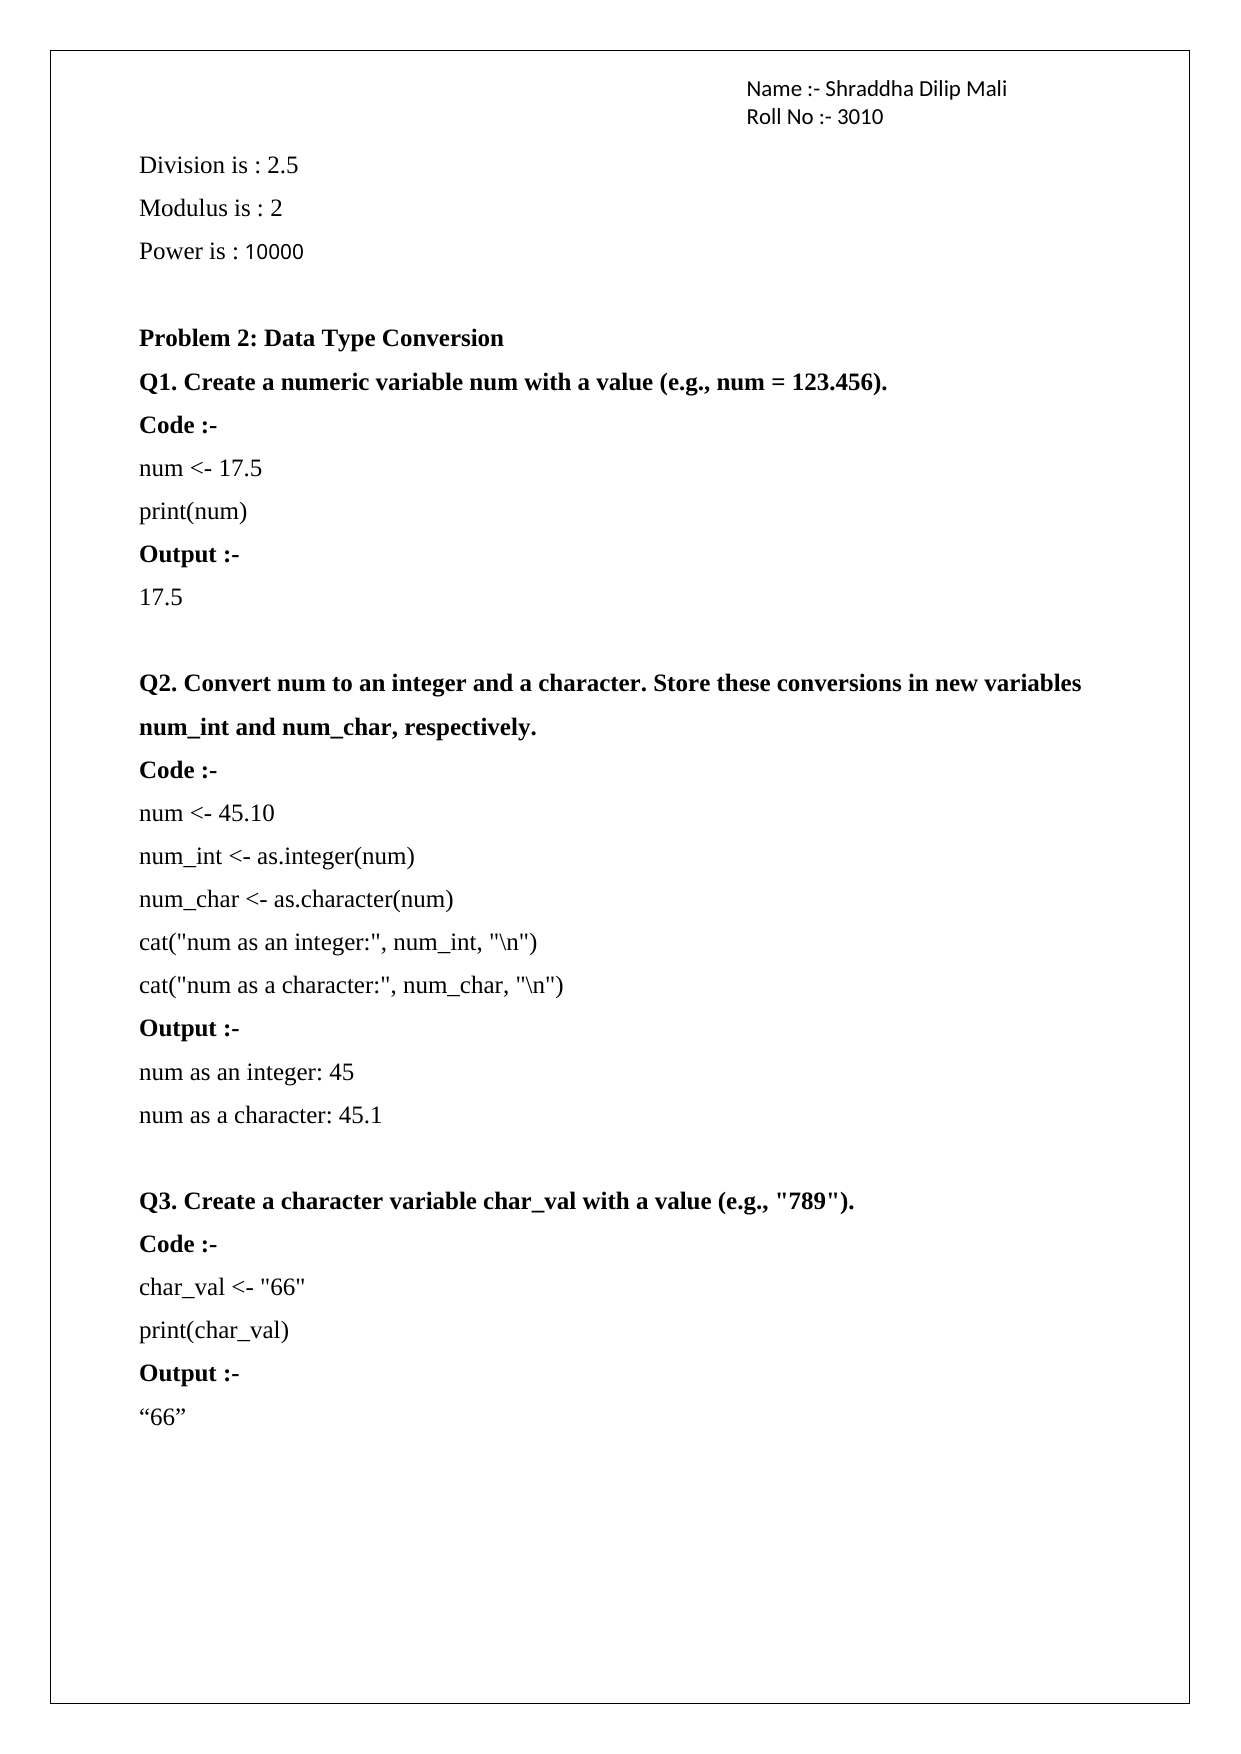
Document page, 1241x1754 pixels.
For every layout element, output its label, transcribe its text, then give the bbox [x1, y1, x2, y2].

text Division is : 2.5 [139, 150, 1101, 179]
text num_int and num_char, respectively. [139, 712, 1101, 740]
text Problem 2: Data Type Conversion [139, 323, 1101, 352]
text “66” [139, 1402, 1101, 1430]
text num <- 17.5 [139, 453, 1101, 482]
text cat("num as an integer:", num_int, "\n") [139, 927, 1101, 956]
text Output :- [139, 539, 1101, 568]
text Output :- [139, 1013, 1101, 1042]
text num as a character: 45.1 [139, 1100, 1101, 1128]
text Modulus is : 2 [139, 193, 1101, 222]
text Code :- [139, 755, 1101, 783]
text Q1. Create a numeric variable num with a value (e.g., num = 123.456). [139, 367, 1101, 395]
text Code :- [139, 410, 1101, 438]
text char_val <- "66" [139, 1272, 1101, 1301]
text cat("num as a character:", num_char, "\n") [139, 970, 1101, 999]
text 17.5 [139, 582, 1101, 611]
text print(num) [139, 496, 1101, 525]
text Power is : 10000 [139, 236, 1101, 266]
text print(char_val) [139, 1315, 1101, 1344]
text Code :- [139, 1229, 1101, 1258]
text num as an integer: 45 [139, 1057, 1101, 1085]
text Q3. Create a character variable char_val with a value (e.g., "789"). [139, 1186, 1101, 1215]
text num <- 45.10 [139, 798, 1101, 827]
text num_char <- as.character(num) [139, 884, 1101, 913]
text num_int <- as.integer(num) [139, 841, 1101, 870]
text Output :- [139, 1358, 1101, 1387]
text Q2. Convert num to an integer and a character. Store these conversions in new variables [139, 668, 1101, 697]
